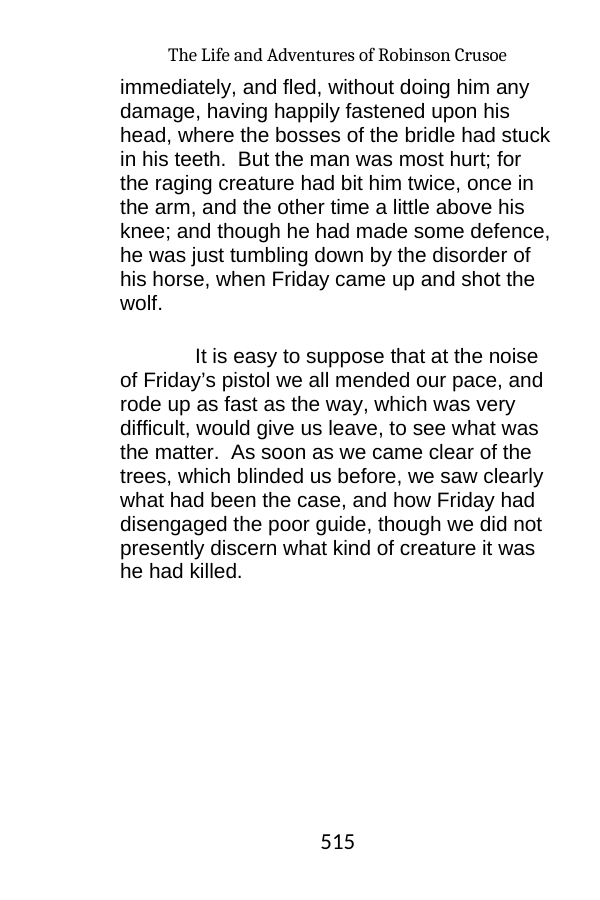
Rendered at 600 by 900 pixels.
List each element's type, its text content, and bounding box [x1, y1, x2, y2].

text It is easy to suppose that at the noise of Friday’s pistol we all mended our pace, and rode up as fast as the way, which was very difficult, would give us leave, to see what was the matter. As soon as we came clear of the trees, which blinded us before, we saw clearly what had been the case, and how Friday had disengaged the poor guide, though we did not presently discern what kind of creature it was he had killed. [120, 344, 555, 583]
